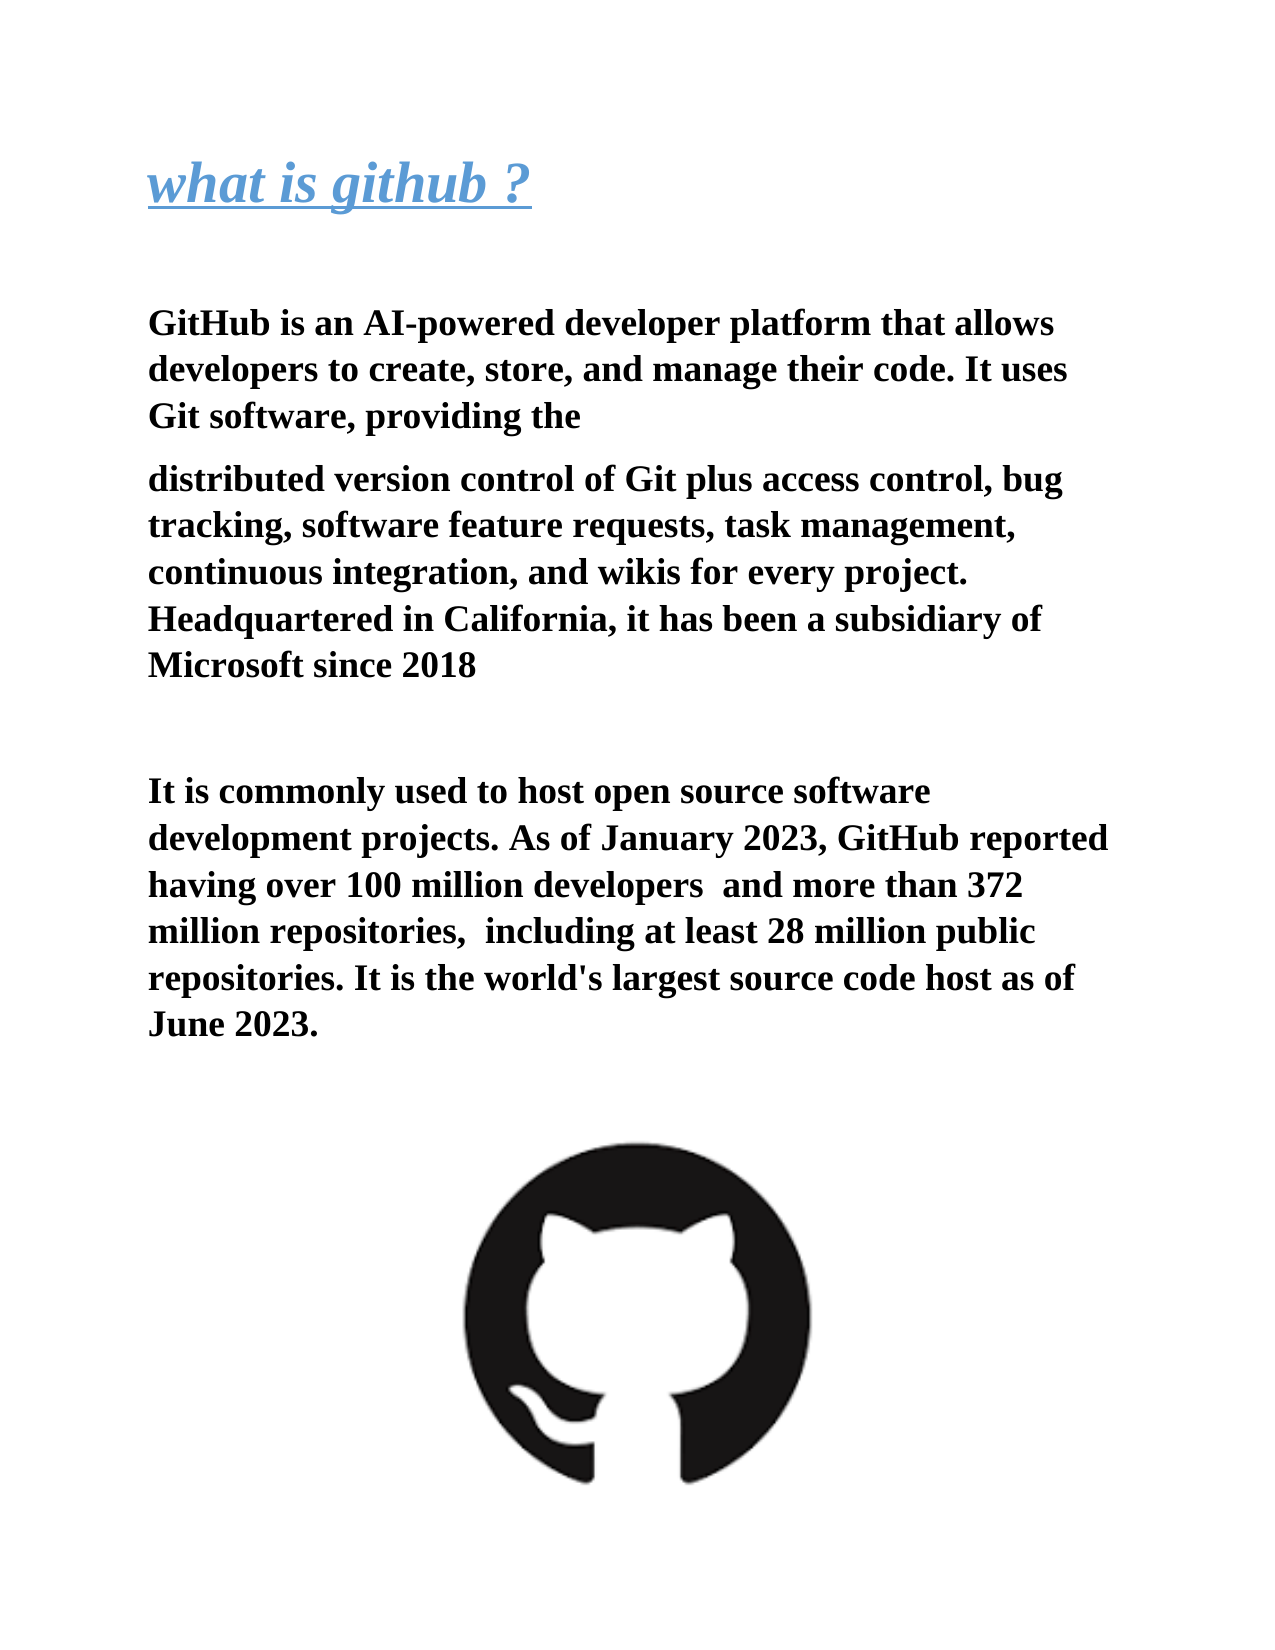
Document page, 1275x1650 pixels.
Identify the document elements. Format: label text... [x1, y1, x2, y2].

text distributed version control of Git plus access control, bug tracking, software feature requests, task management, continuous integration, and wikis for every project. Headquartered in California, it has been a subsidiary of Microsoft since 2018 [148, 456, 1127, 686]
text what is github ? [148, 148, 1127, 215]
picture [407, 1083, 868, 1544]
text GitHub is an AI-powered developer platform that allows developers to create, store, and manage their code. It uses Git software, providing the [148, 300, 1127, 436]
text It is commonly used to host open source software development projects. As of January 2023, GitHub reported having over 100 million developers and more than 372 million repositories, including at least 28 million public repositories. It is the world's largest source code host as of June 2023. [148, 769, 1127, 1045]
